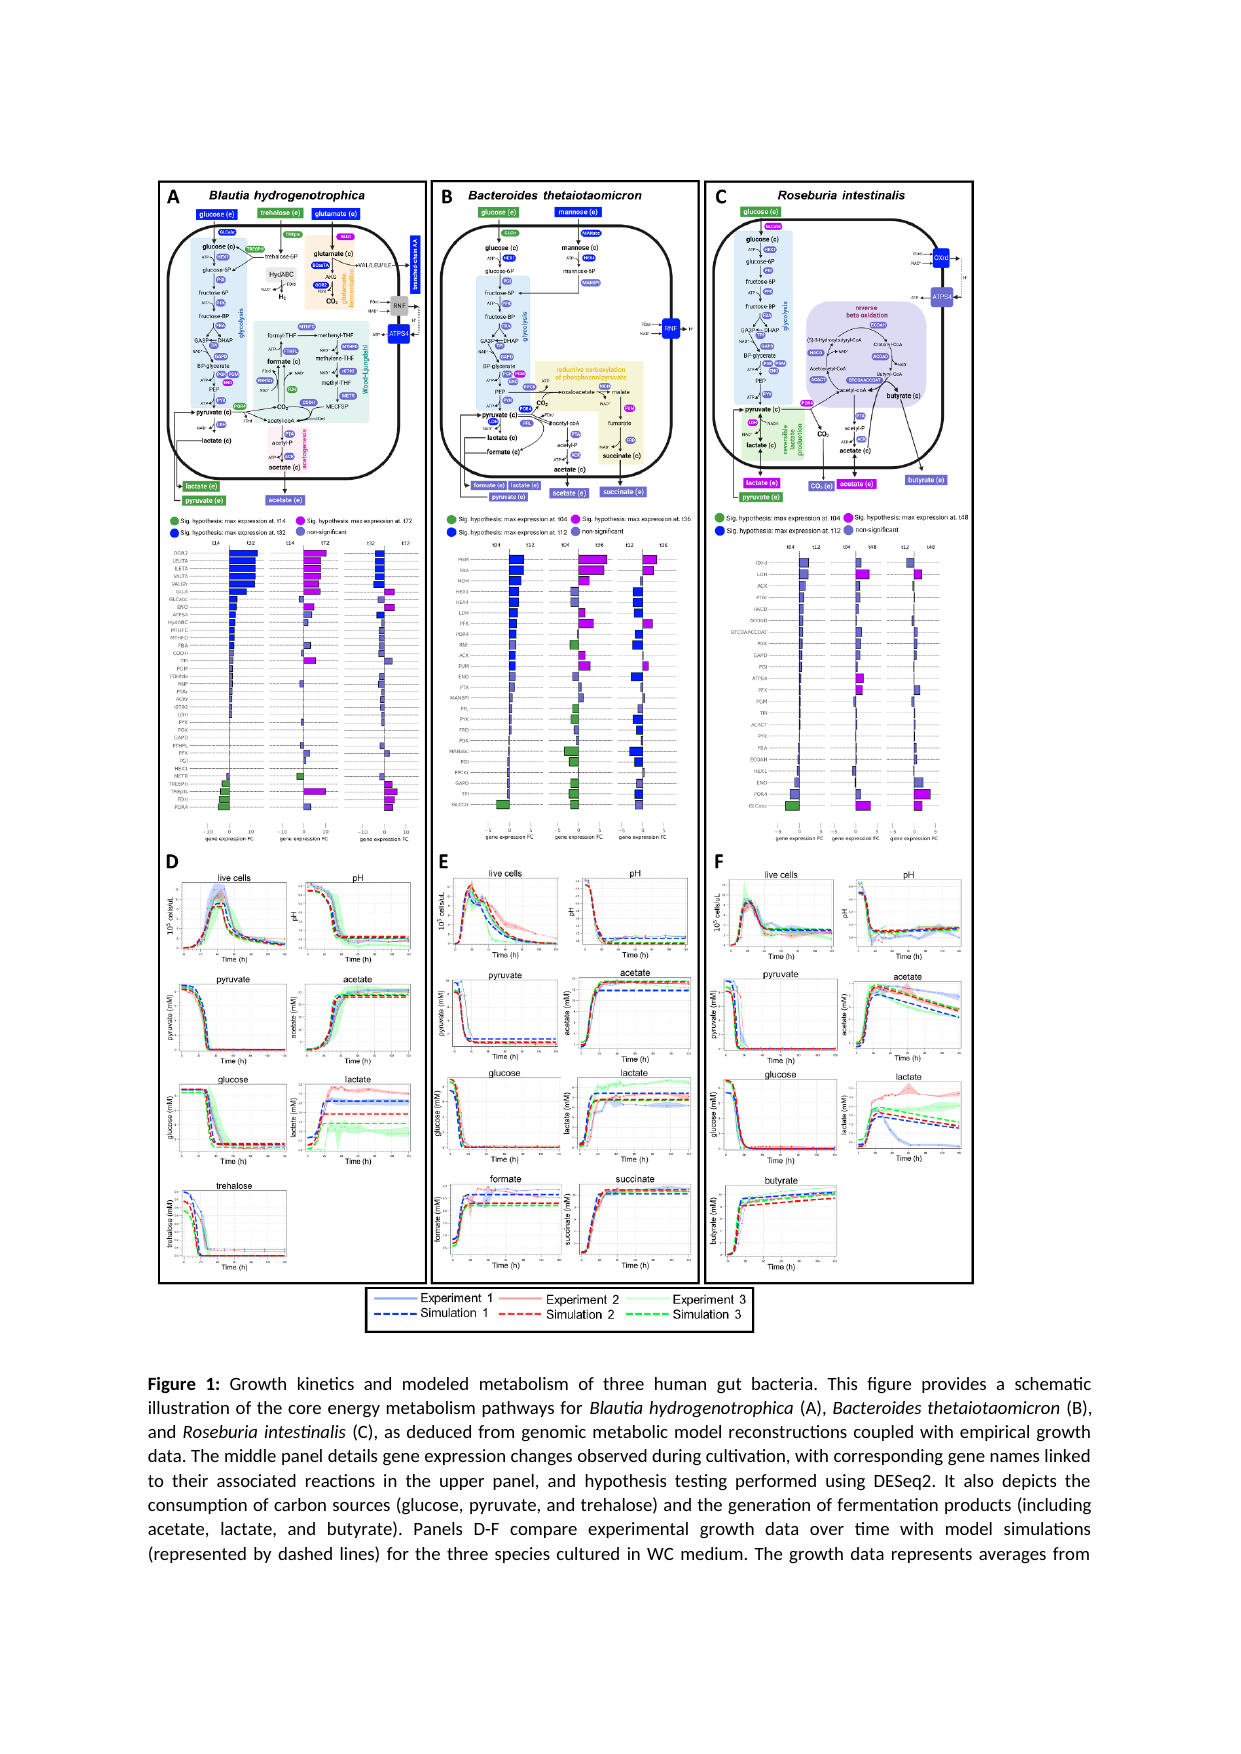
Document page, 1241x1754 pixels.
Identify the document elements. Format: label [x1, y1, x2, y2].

picture [147, 147, 983, 1354]
text [148, 1372, 1093, 1565]
